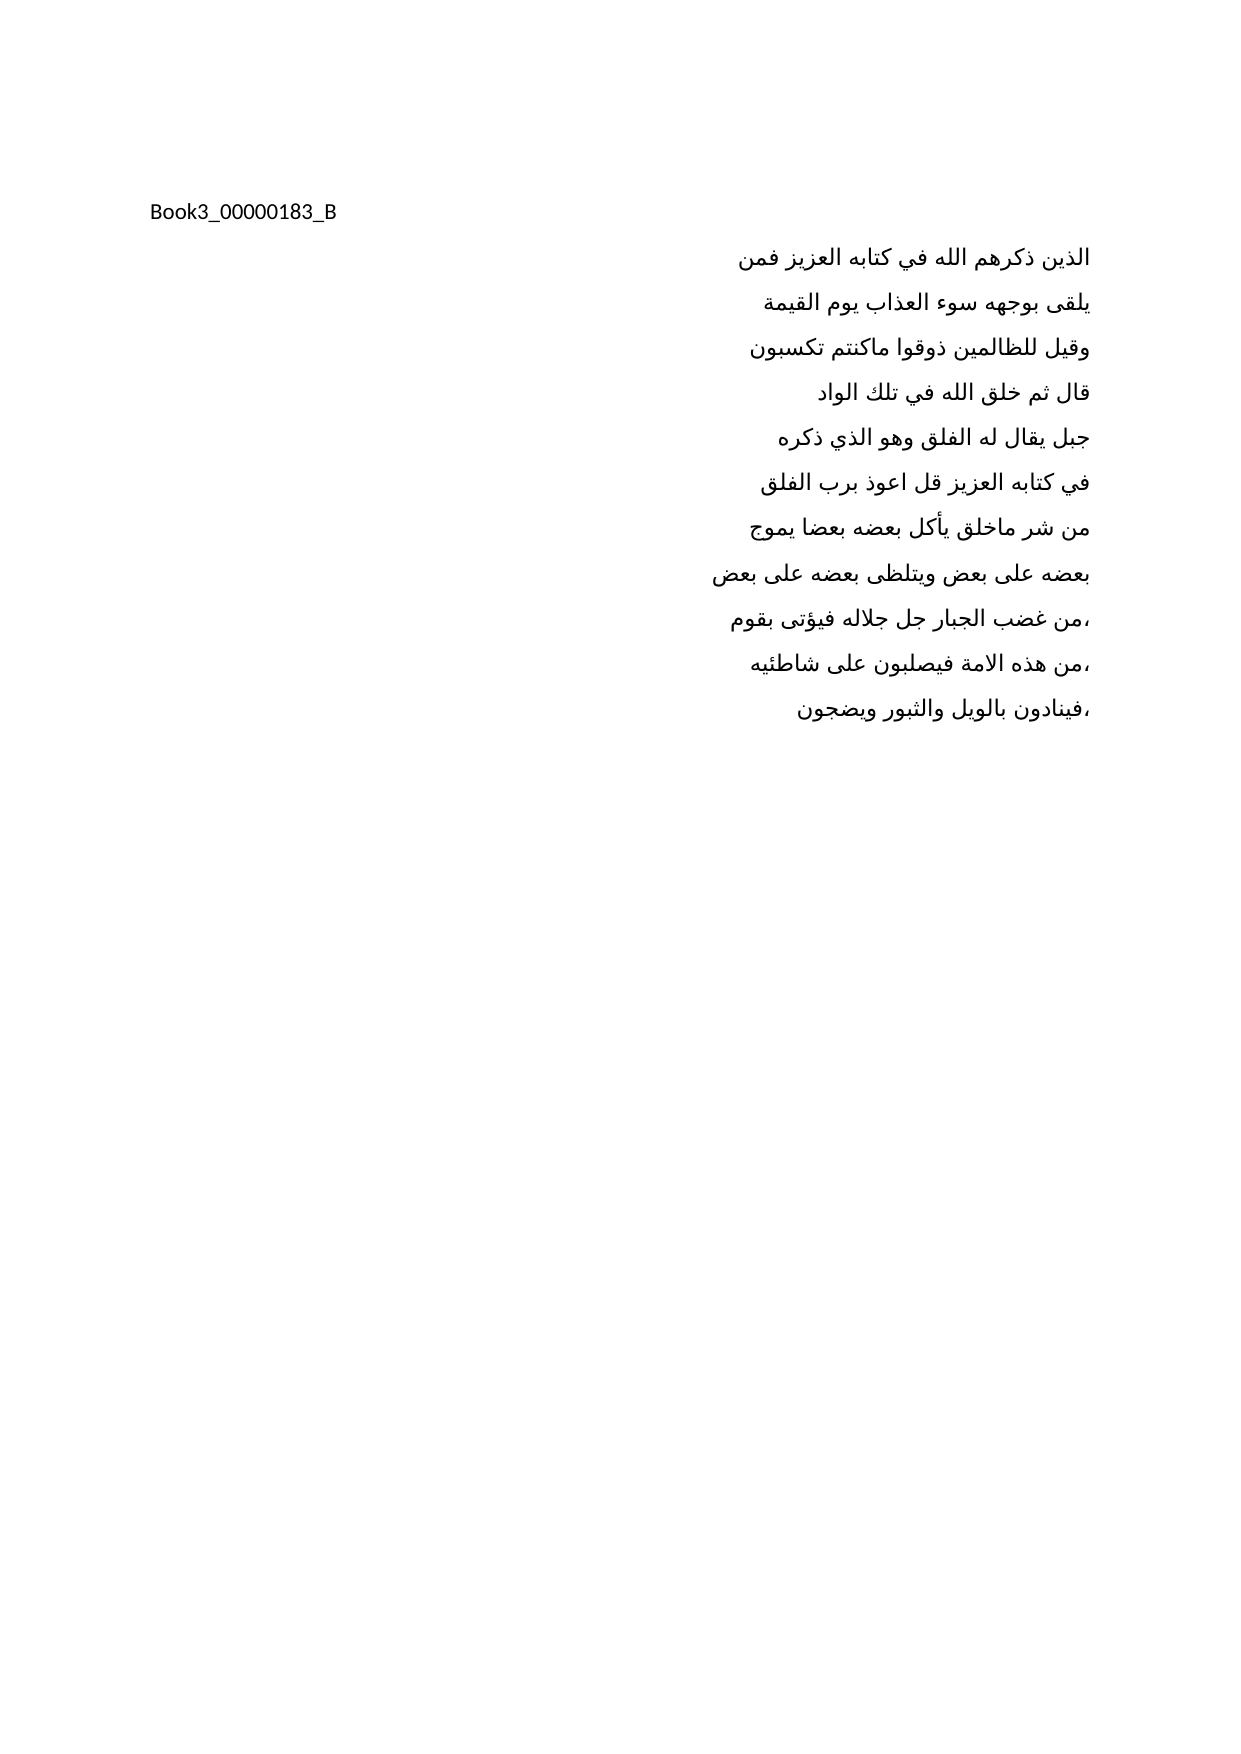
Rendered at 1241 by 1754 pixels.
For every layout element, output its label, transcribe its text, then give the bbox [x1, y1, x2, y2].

text من هذه الامة فيصلبون على شاطئيه، [150, 650, 1090, 676]
text من شر ماخلق يأكل بعضه بعضا يموج [150, 514, 1090, 541]
text Book3_00000183_B [150, 197, 1090, 225]
text الذين ذكرهم الله في كتابه العزيز فمن [150, 244, 1090, 270]
text في كتابه العزيز قل اعوذ برب الفلق [150, 469, 1090, 496]
text قال ثم خلق الله في تلك الواد [150, 379, 1090, 405]
text جبل يقال له الفلق وهو الذي ذكره [150, 424, 1090, 451]
text يلقى بوجهه سوء العذاب يوم القيمة [150, 289, 1090, 315]
text فينادون بالويل والثبور ويضجون، [150, 695, 1090, 721]
text وقيل للظالمين ذوقوا ماكنتم تكسبون [150, 334, 1090, 360]
text بعضه على بعض ويتلظى بعضه على بعض [150, 559, 1090, 586]
text من غضب الجبار جل جلاله فيؤتى بقوم، [150, 604, 1090, 631]
